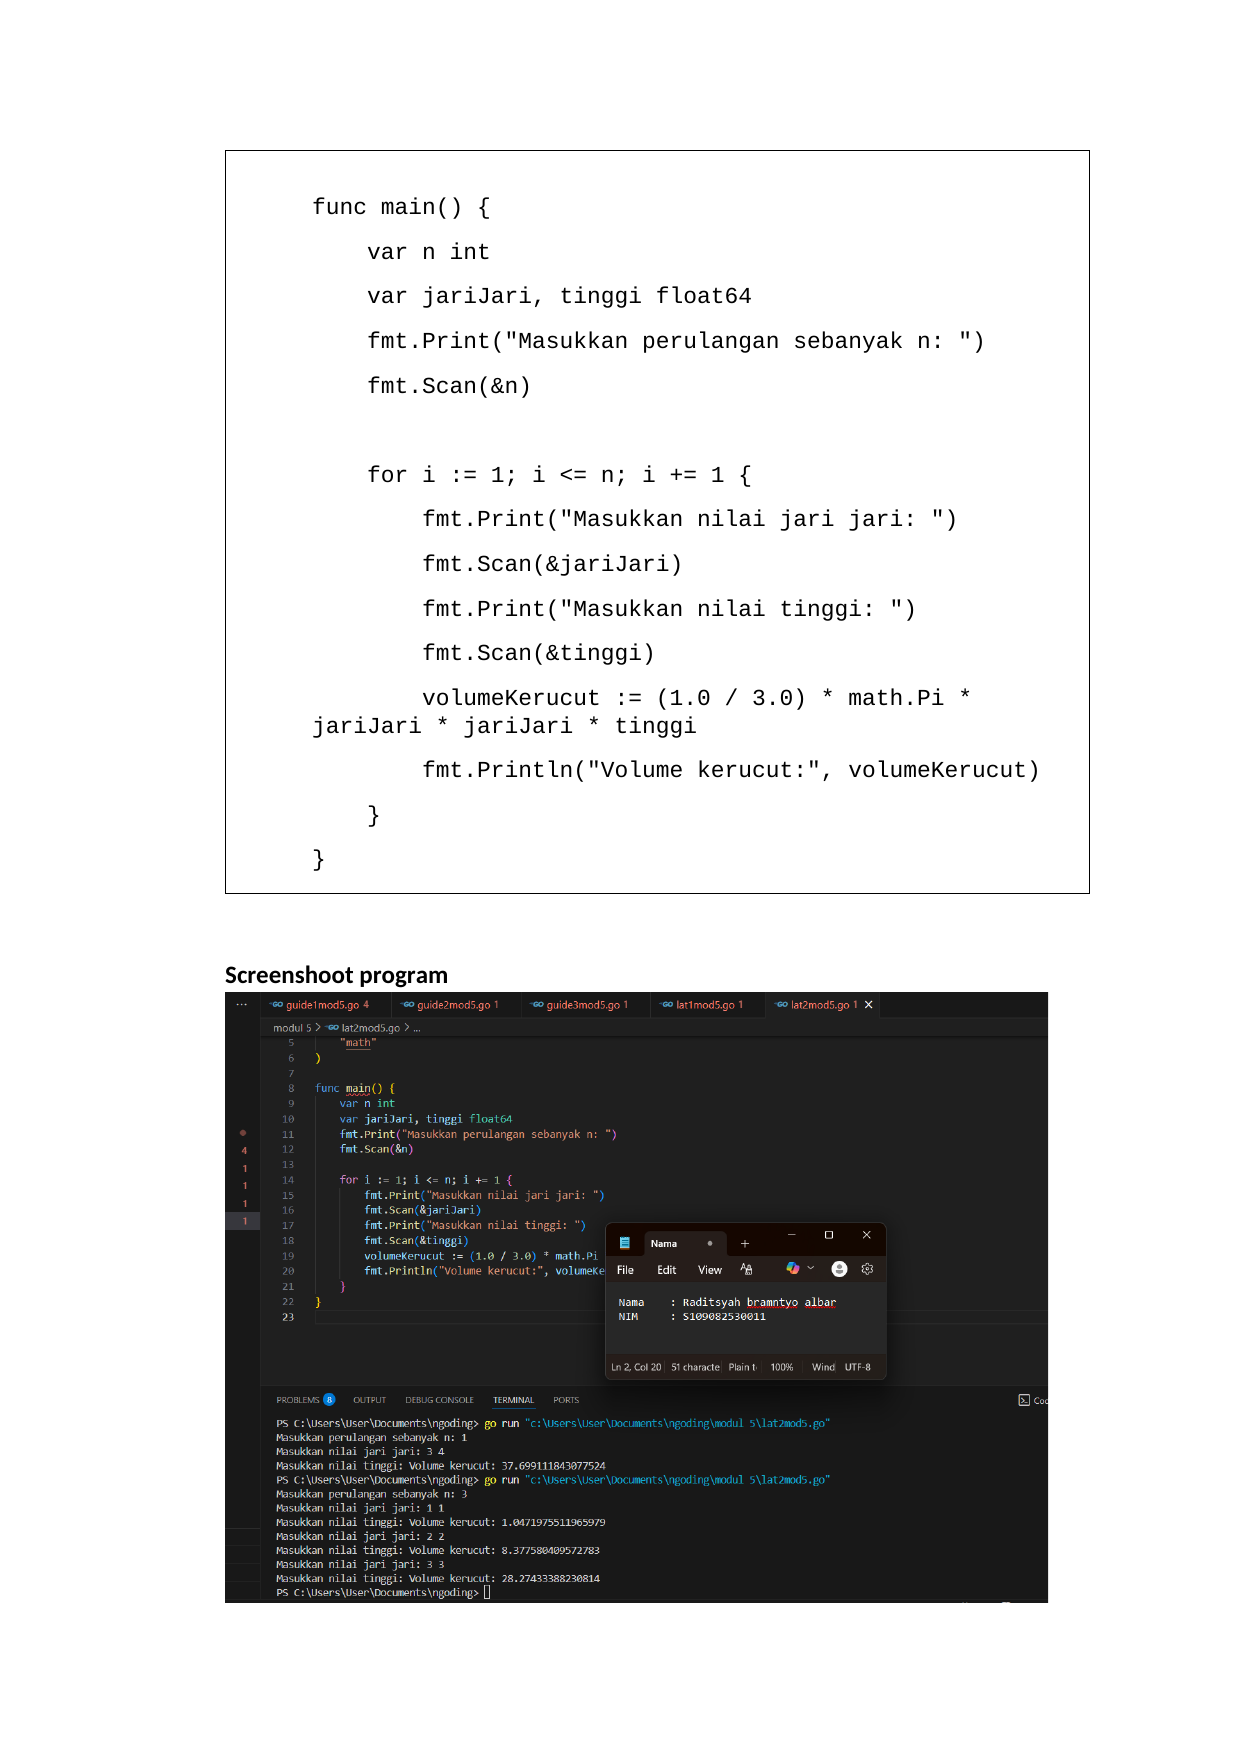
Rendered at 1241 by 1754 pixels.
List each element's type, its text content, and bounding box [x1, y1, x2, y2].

text Screenshoot program [225, 959, 1090, 990]
picture [225, 992, 1049, 1603]
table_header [226, 151, 1089, 892]
